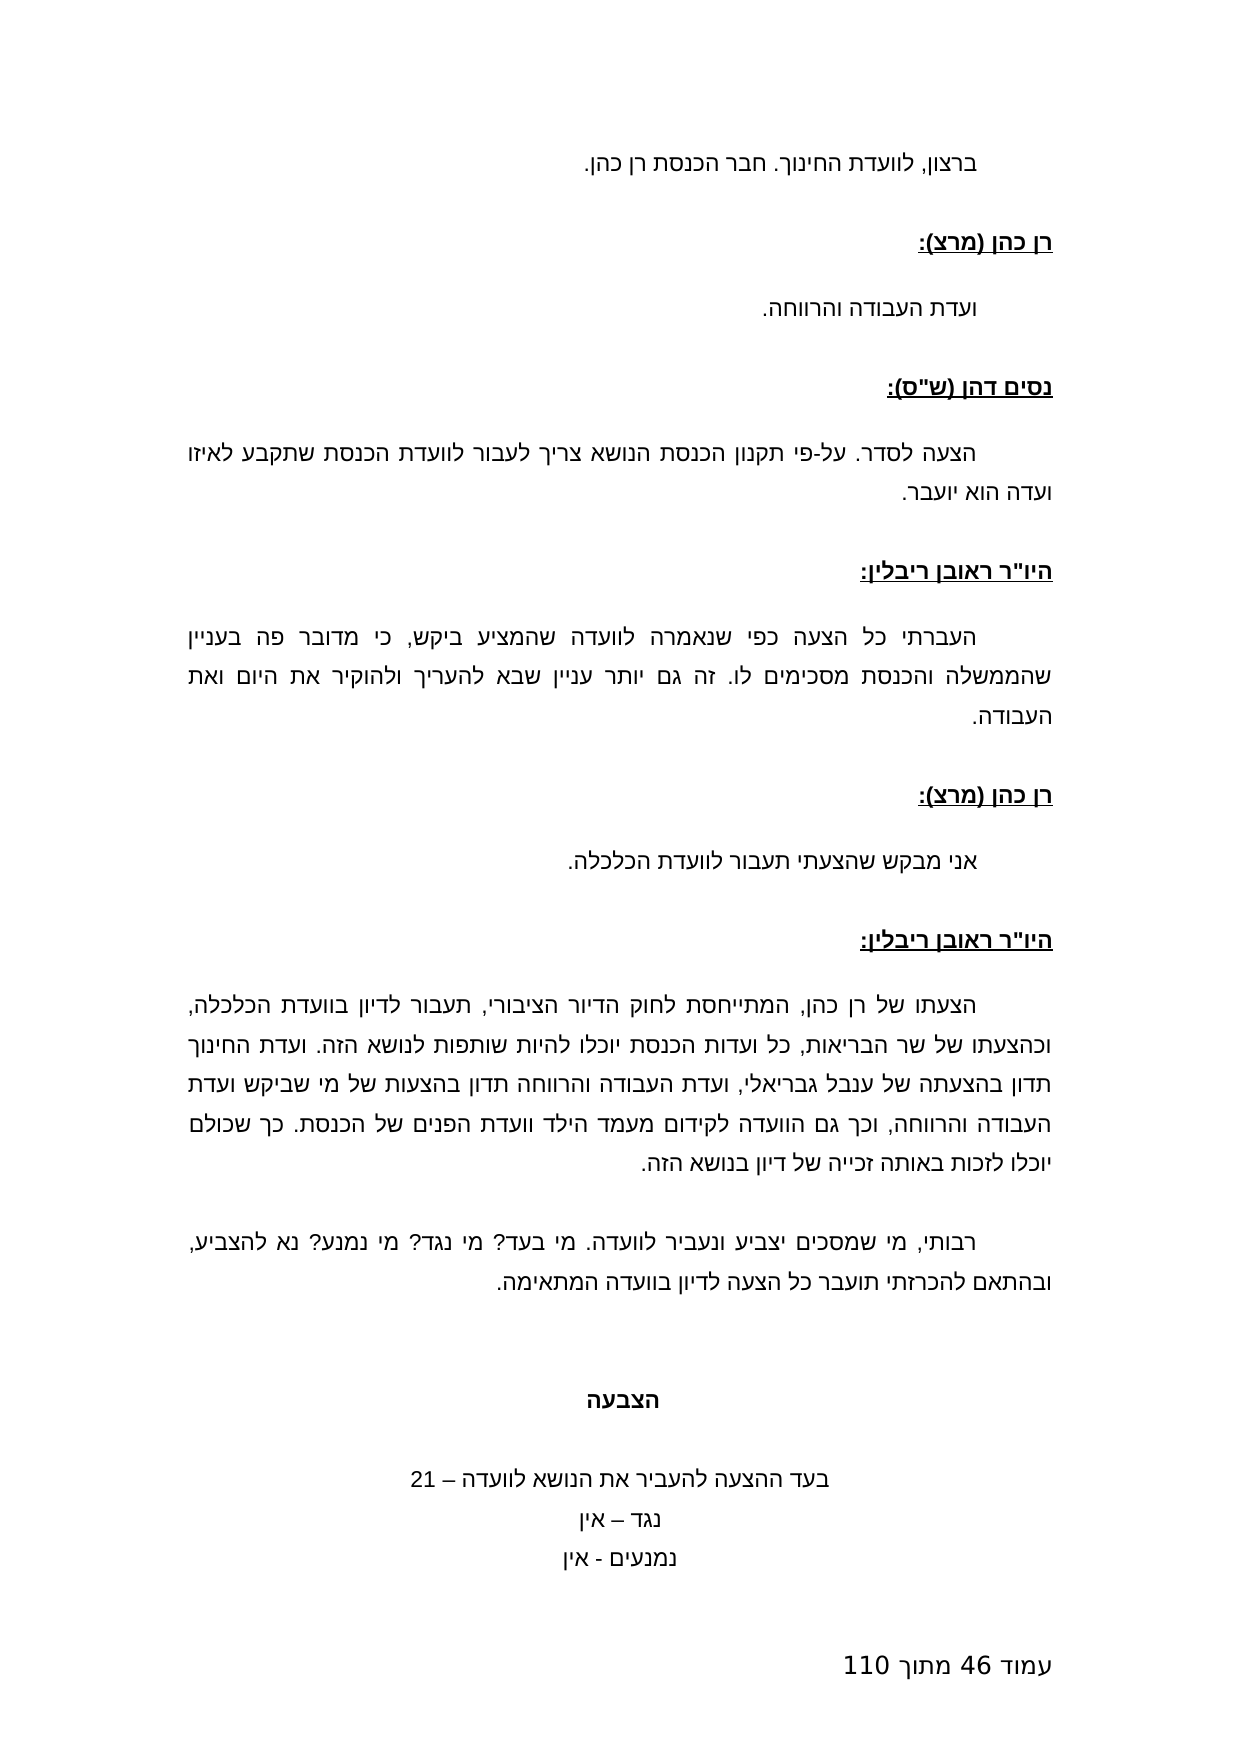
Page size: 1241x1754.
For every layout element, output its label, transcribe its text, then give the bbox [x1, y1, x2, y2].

text אני מבקש שהצעתי תעבור לוועדת הכלכלה. [187, 848, 1053, 874]
text הצעה לסדר. על-פי תקנון הכנסת הנושא צריך לעבור לוועדת הכנסת שתקבע לאיזו ועדה הוא יועבר. [187, 439, 1053, 505]
text העברתי כל הצעה כפי שנאמרה לוועדה שהמציע ביקש, כי מדובר פה בעניין שהממשלה והכנסת מסכימים לו. זה גם יותר עניין שבא להעריך ולהוקיר את היום ואת העבודה. [187, 624, 1053, 729]
text הצבעה [187, 1387, 1053, 1413]
text בעד ההצעה להעביר את הנושא לוועדה – 21 [187, 1466, 1053, 1492]
text רבותי, מי שמסכים יצביע ונעביר לוועדה. מי בעד? מי נגד? מי נמנע? נא להצביע, ובהתאם להכרזתי תועבר כל הצעה לדיון בוועדה המתאימה. [187, 1229, 1053, 1295]
text נגד – אין [187, 1506, 1053, 1532]
text ברצון, לוועדת החינוך. חבר הכנסת רן כהן. [187, 150, 1053, 176]
text רן כהן (מרצ): [187, 782, 1053, 808]
text ועדת העבודה והרווחה. [187, 295, 1053, 321]
text היו"ר ראובן ריבלין: [187, 927, 1053, 953]
text היו"ר ראובן ריבלין: [187, 558, 1053, 584]
text נמנעים - אין [187, 1545, 1053, 1571]
text הצעתו של רן כהן, המתייחסת לחוק הדיור הציבורי, תעבור לדיון בוועדת הכלכלה, וכהצעתו של שר הבריאות, כל ועדות הכנסת יוכלו להיות שותפות לנושא הזה. ועדת החינוך תדון בהצעתה של ענבל גבריאלי, ועדת העבודה והרווחה תדון בהצעות של מי שביקש ועדת העבודה והרווחה, וכך גם הוועדה לקידום מעמד הילד וועדת הפנים של הכנסת. כך שכולם יוכלו לזכות באותה זכייה של דיון בנושא הזה. [187, 992, 1053, 1177]
text נסים דהן (ש"ס): [187, 374, 1053, 400]
text רן כהן (מרצ): [187, 229, 1053, 255]
